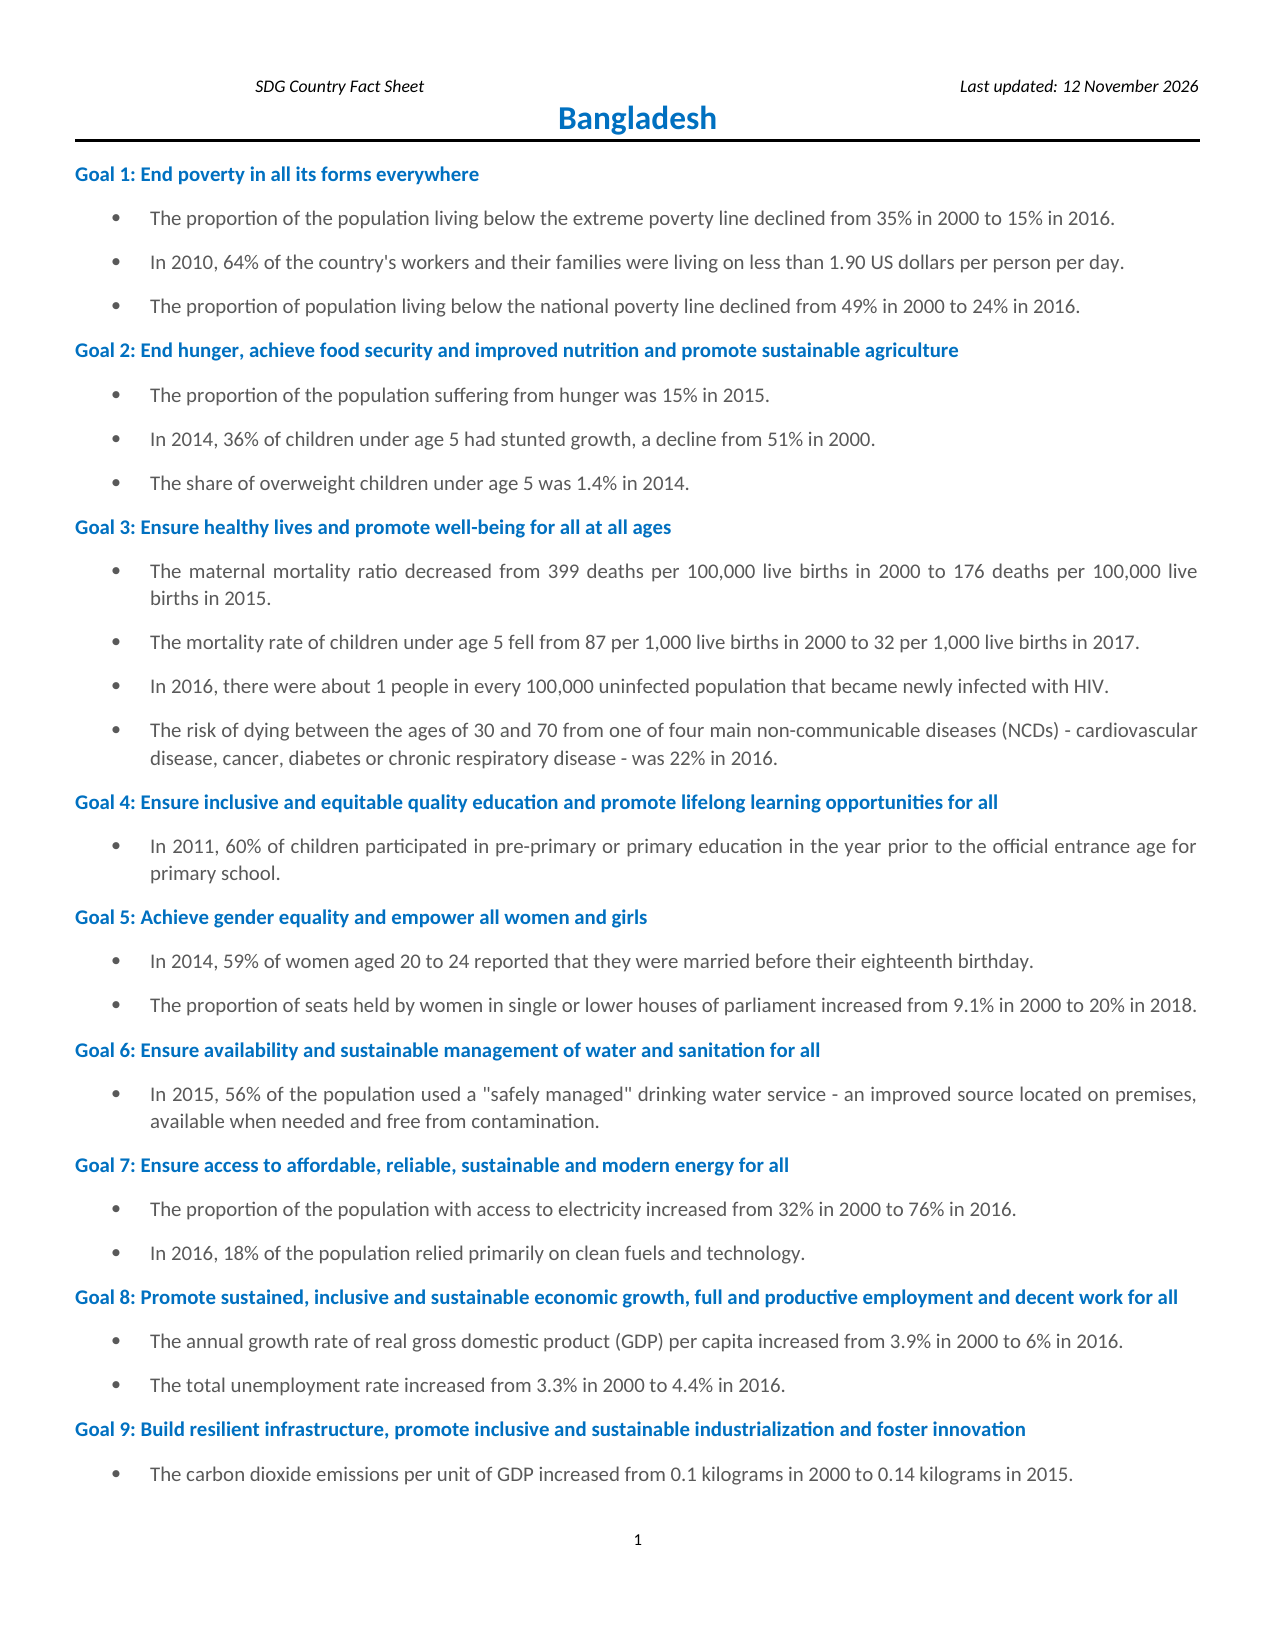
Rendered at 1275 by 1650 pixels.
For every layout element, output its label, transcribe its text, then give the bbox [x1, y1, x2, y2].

text Goal 7: Ensure access to affordable, reliable, sustainable and modern energy for all [75, 1152, 1200, 1178]
list In 2014, 59% of women aged 20 to 24 reported that they were married before their eighteenth birthday. [112, 949, 1200, 974]
text Goal 5: Achieve gender equality and empower all women and girls [75, 904, 1200, 930]
list In 2016, 18% of the population relied primarily on clean fuels and technology. [112, 1240, 1200, 1266]
list The carbon dioxide emissions per unit of GDP increased from 0.1 kilograms in 2000 to 0.14 kilograms in 2015. [112, 1461, 1200, 1486]
list The proportion of the population with access to electricity increased from 32% in 2000 to 76% in 2016. [112, 1196, 1200, 1222]
list The proportion of the population suffering from hunger was 15% in 2015. [112, 382, 1200, 407]
list The annual growth rate of real gross domestic product (GDP) per capita increased from 3.9% in 2000 to 6% in 2016. [112, 1328, 1200, 1354]
list In 2016, there were about 1 people in every 100,000 uninfected population that became newly infected with HIV. [112, 673, 1200, 699]
text Goal 6: Ensure availability and sustainable management of water and sanitation for all [75, 1037, 1200, 1062]
list In 2010, 64% of the country's workers and their families were living on less than 1.90 US dollars per person per day. [112, 249, 1200, 275]
text Bangladesh [75, 97, 1200, 139]
list In 2015, 56% of the population used a "safely managed" drinking water service - an improved source located on premises, available when needed and free from contamination. [112, 1081, 1200, 1134]
list In 2011, 60% of children participated in pre-primary or primary education in the year prior to the official entrance age for primary school. [112, 833, 1200, 886]
list The share of overweight children under age 5 was 1.4% in 2014. [112, 470, 1200, 495]
text Goal 9: Build resilient infrastructure, promote inclusive and sustainable industrialization and foster innovation [75, 1417, 1200, 1442]
list The maternal mortality ratio decreased from 399 deaths per 100,000 live births in 2000 to 176 deaths per 100,000 live births in 2015. [112, 558, 1200, 611]
list The mortality rate of children under age 5 fell from 87 per 1,000 live births in 2000 to 32 per 1,000 live births in 2017. [112, 629, 1200, 655]
text Goal 1: End poverty in all its forms everywhere [75, 161, 1200, 187]
text Goal 4: Ensure inclusive and equitable quality education and promote lifelong learning opportunities for all [75, 789, 1200, 814]
text Goal 3: Ensure healthy lives and promote well-being for all at all ages [75, 514, 1200, 539]
list The proportion of population living below the national poverty line declined from 49% in 2000 to 24% in 2016. [112, 294, 1200, 319]
text Goal 8: Promote sustained, inclusive and sustainable economic growth, full and productive employment and decent work for all [75, 1284, 1200, 1310]
list The proportion of the population living below the extreme poverty line declined from 35% in 2000 to 15% in 2016. [112, 206, 1200, 231]
text Goal 2: End hunger, achieve food security and improved nutrition and promote sustainable agriculture [75, 338, 1200, 363]
list The proportion of seats held by women in single or lower houses of parliament increased from 9.1% in 2000 to 20% in 2018. [112, 993, 1200, 1018]
list The total unemployment rate increased from 3.3% in 2000 to 4.4% in 2016. [112, 1373, 1200, 1398]
list In 2014, 36% of children under age 5 had stunted growth, a decline from 51% in 2000. [112, 426, 1200, 451]
list The risk of dying between the ages of 30 and 70 from one of four main non-communicable diseases (NCDs) - cardiovascular disease, cancer, diabetes or chronic respiratory disease - was 22% in 2016. [112, 718, 1200, 770]
